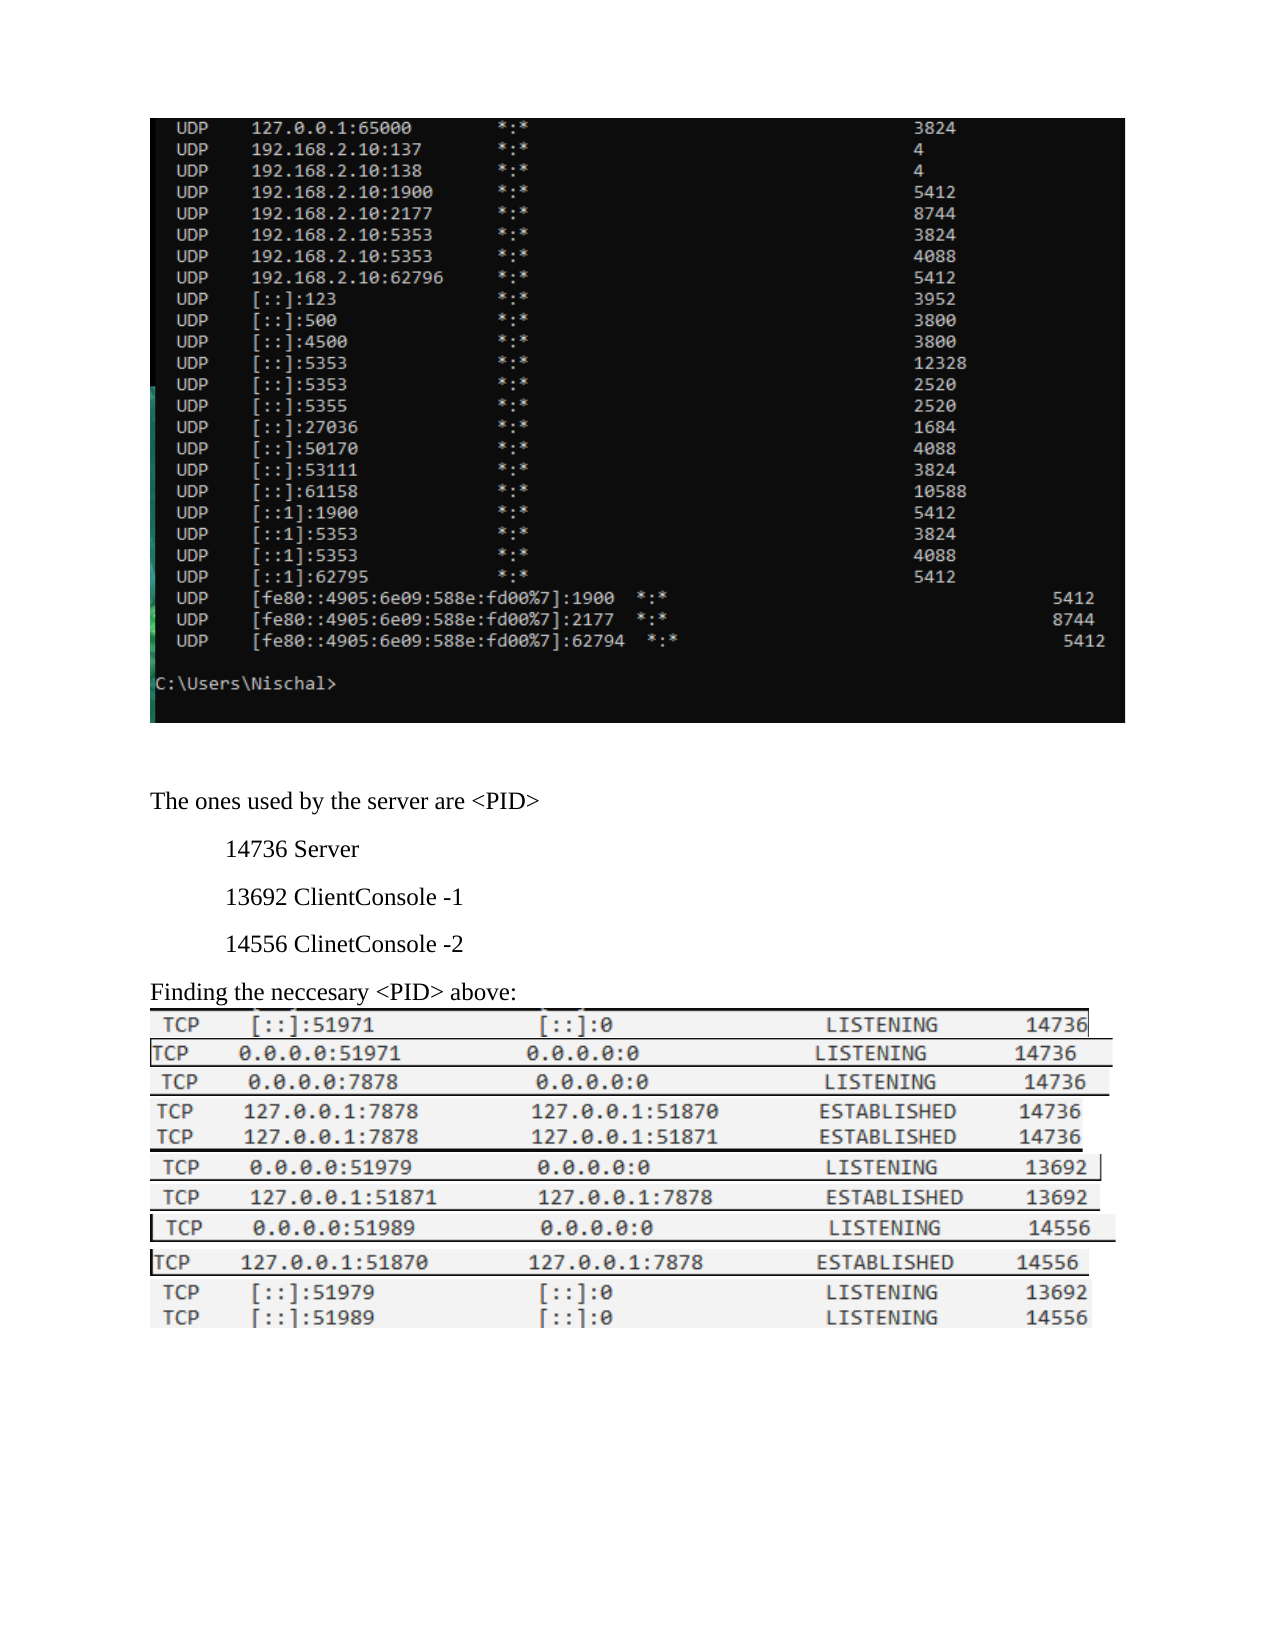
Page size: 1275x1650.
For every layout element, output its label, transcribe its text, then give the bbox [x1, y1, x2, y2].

text Finding the neccesary <PID> above: [150, 977, 1125, 1006]
picture [150, 1038, 1113, 1067]
picture [150, 1184, 1100, 1211]
picture [150, 1154, 1102, 1181]
picture [150, 1098, 1083, 1152]
text 14736 Server [150, 834, 1125, 863]
text 13692 ClientConsole -1 [150, 882, 1125, 910]
text The ones used by the server are <PID> [150, 786, 1125, 815]
text 14556 ClinetConsole -2 [150, 929, 1125, 958]
picture [150, 1214, 1116, 1242]
picture [150, 1068, 1110, 1096]
picture [150, 118, 1125, 723]
picture [150, 1249, 1089, 1276]
picture [150, 1279, 1093, 1328]
picture [150, 1008, 1089, 1037]
